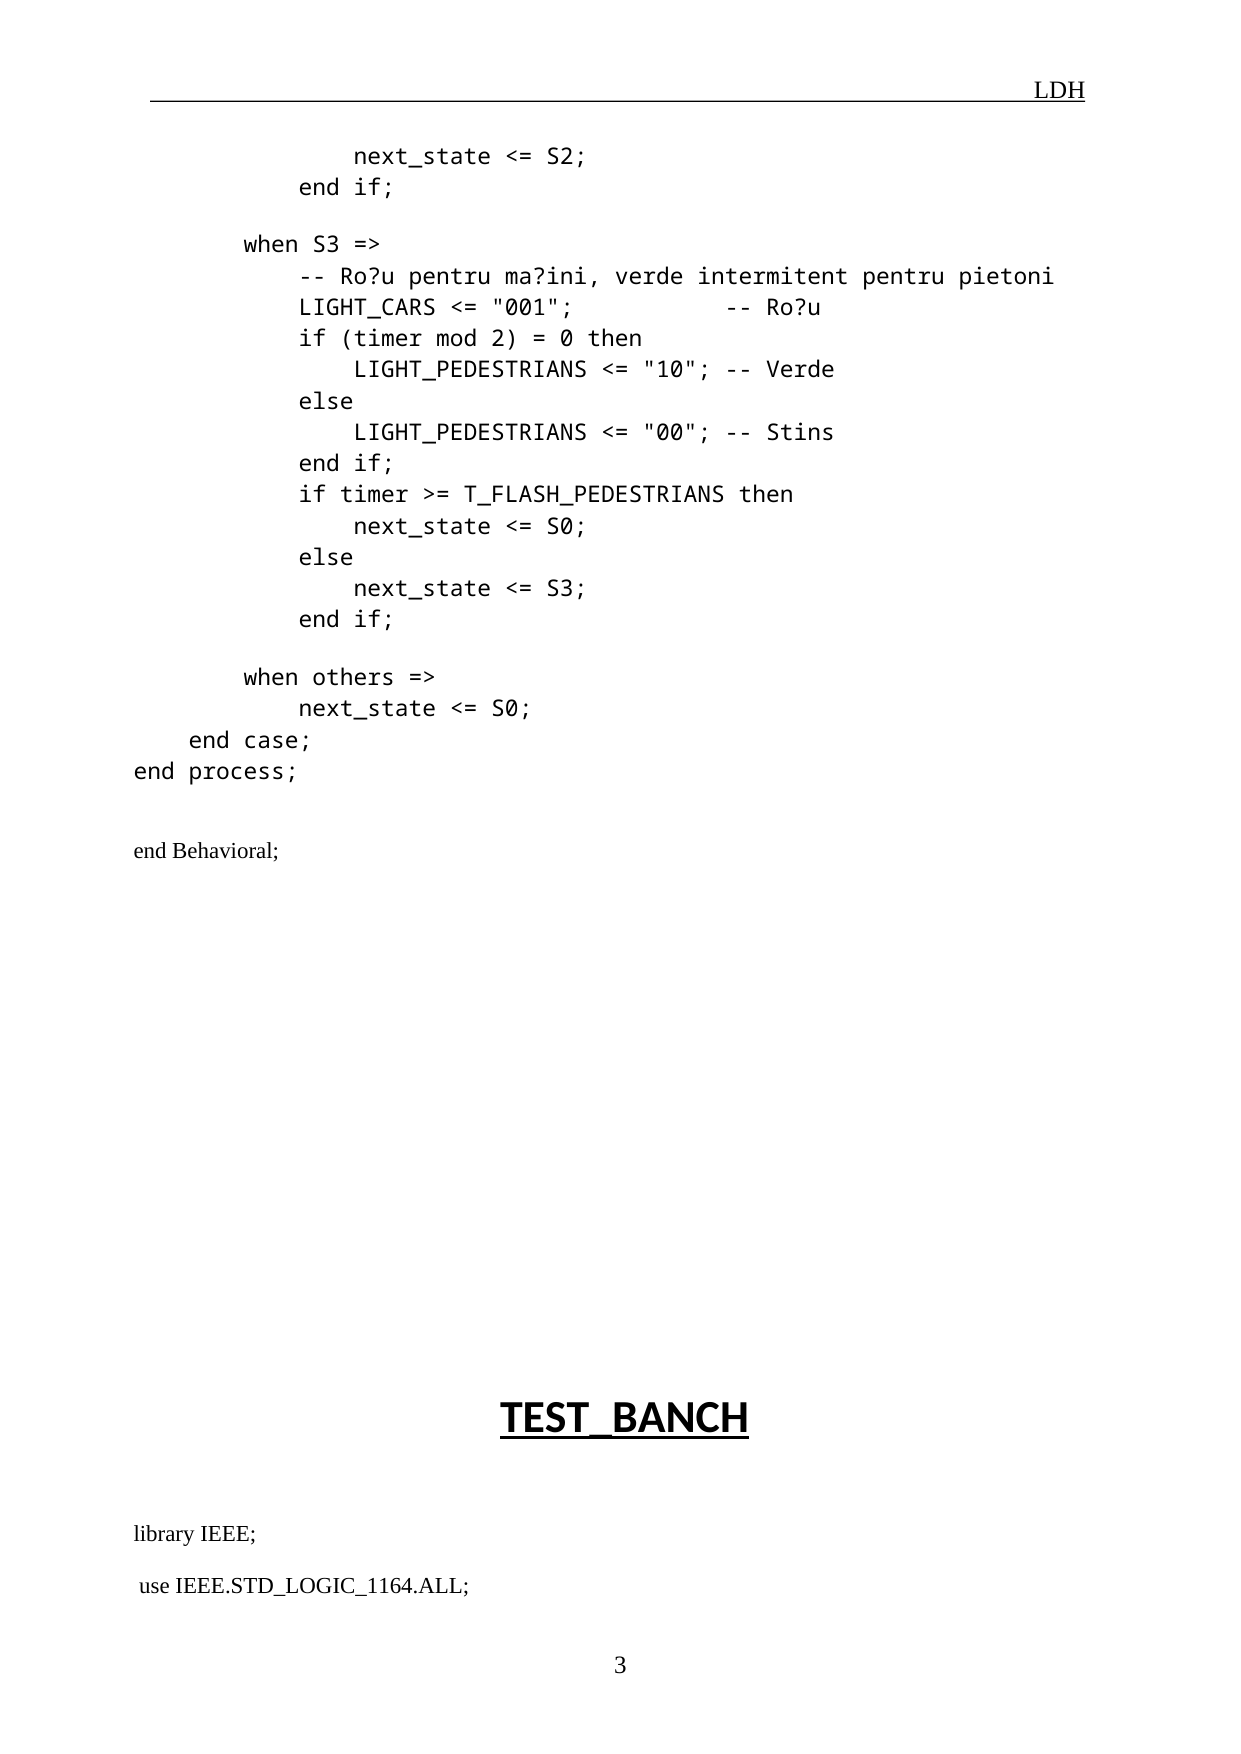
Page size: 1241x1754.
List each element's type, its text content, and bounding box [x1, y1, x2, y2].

text end Behavioral; [133, 837, 1115, 864]
text TEST_BANCH [133, 1388, 1115, 1444]
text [133, 139, 1115, 812]
text library IEEE; [133, 1520, 1115, 1547]
text use IEEE.STD_LOGIC_1164.ALL; [133, 1572, 1115, 1598]
